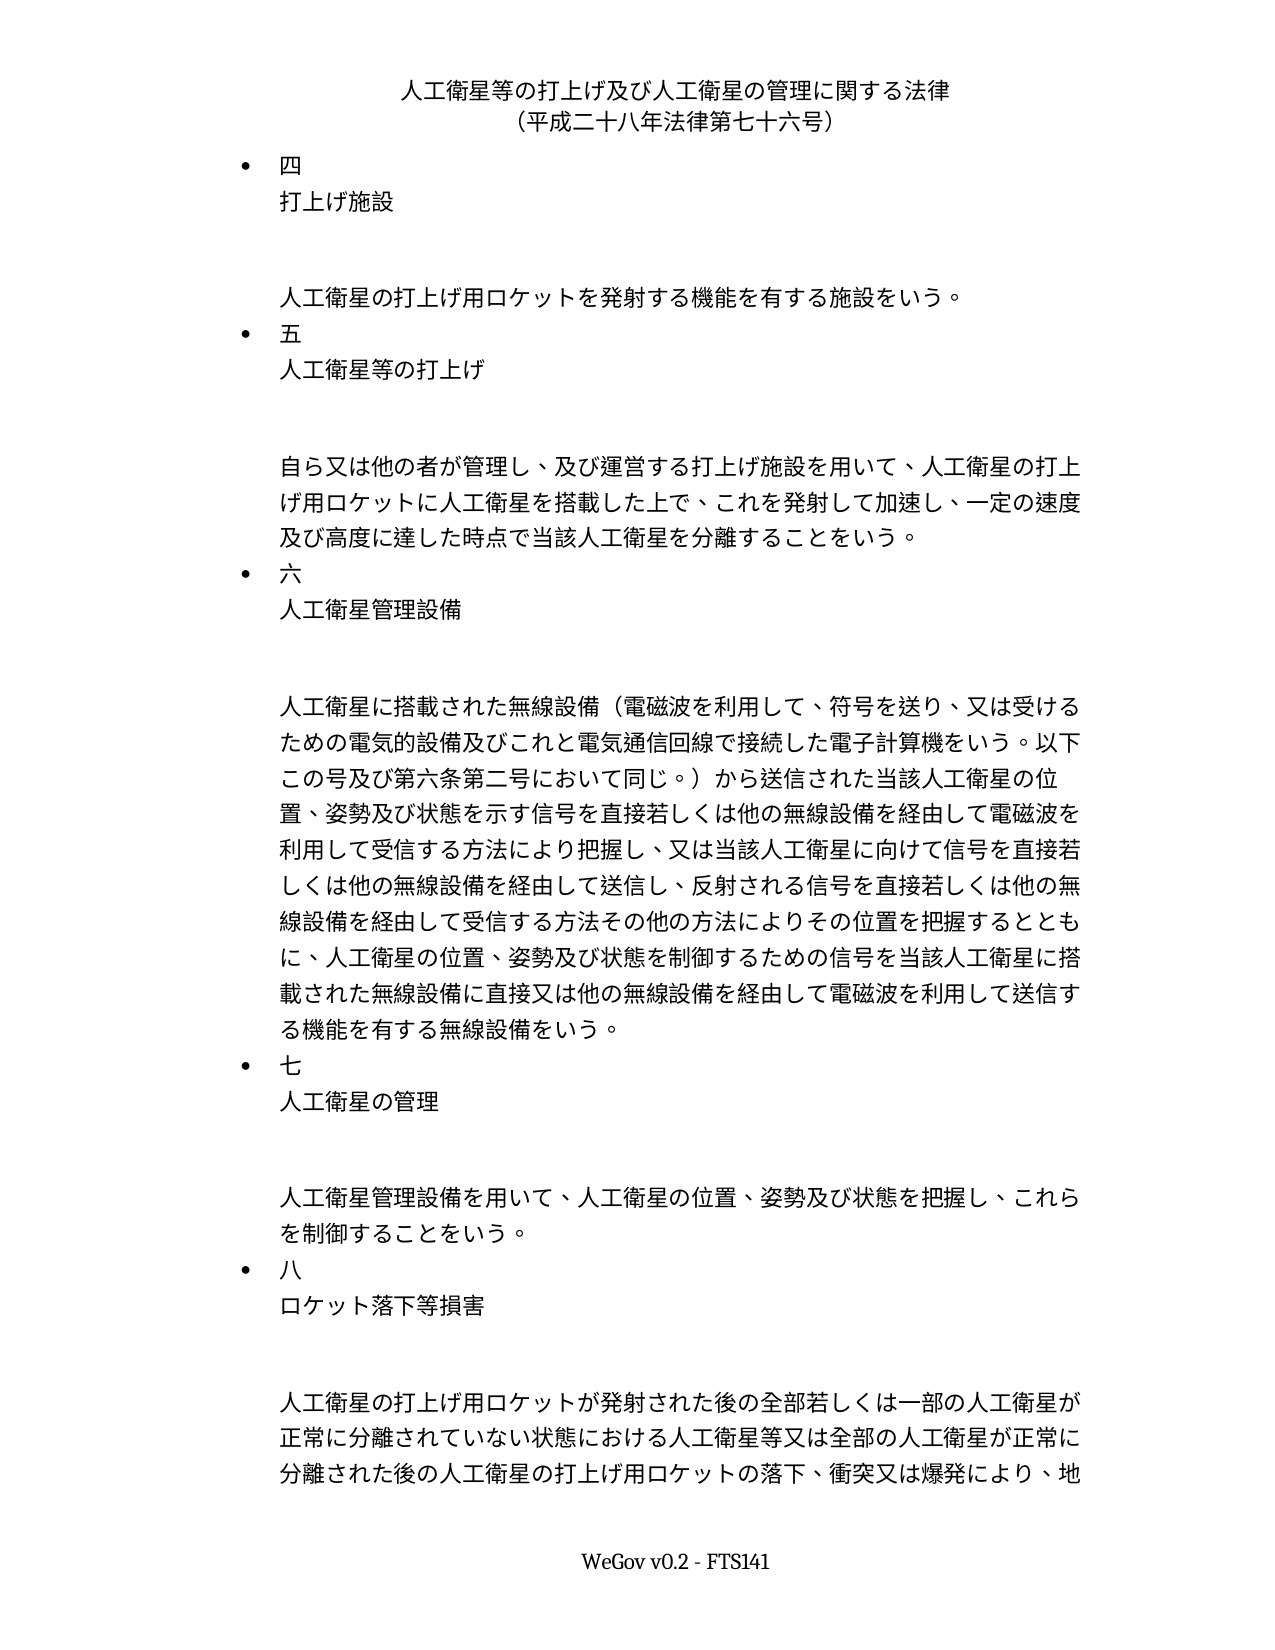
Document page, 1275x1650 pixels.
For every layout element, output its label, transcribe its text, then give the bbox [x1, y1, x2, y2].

list 六 人工衛星管理設備 人工衛星に搭載された無線設備（電磁波を利用して、符号を送り、又は受けるための電気的設備及びこれと電気通信回線で接続した電子計算機をいう。以下この号及び第六条第二号において同じ。）から送信された当該人工衛星の位置、姿勢及び状態を示す信号を直接若しくは他の無線設備を経由して電磁波を利用して受信する方法により把握し、又は当該人工衛星に向けて信号を直接若しくは他の無線設備を経由して送信し、反射される信号を直接若しくは他の無線設備を経由して受信する方法その他の方法によりその位置を把握するとともに、人工衛星の位置、姿勢及び状態を制御するための信号を当該人工衛星に搭載された無線設備に直接又は他の無線設備を経由して電磁波を利用して送信する機能を有する無線設備をいう。 [242, 558, 1087, 1045]
list 四 打上げ施設 人工衛星の打上げ用ロケットを発射する機能を有する施設をいう。 [242, 150, 1087, 313]
list 七 人工衛星の管理 人工衛星管理設備を用いて、人工衛星の位置、姿勢及び状態を把握し、これらを制御することをいう。 [242, 1050, 1087, 1249]
list 五 人工衛星等の打上げ 自ら又は他の者が管理し、及び運営する打上げ施設を用いて、人工衛星の打上げ用ロケットに人工衛星を搭載した上で、これを発射して加速し、一定の速度及び高度に達した時点で当該人工衛星を分離することをいう。 [242, 318, 1087, 554]
